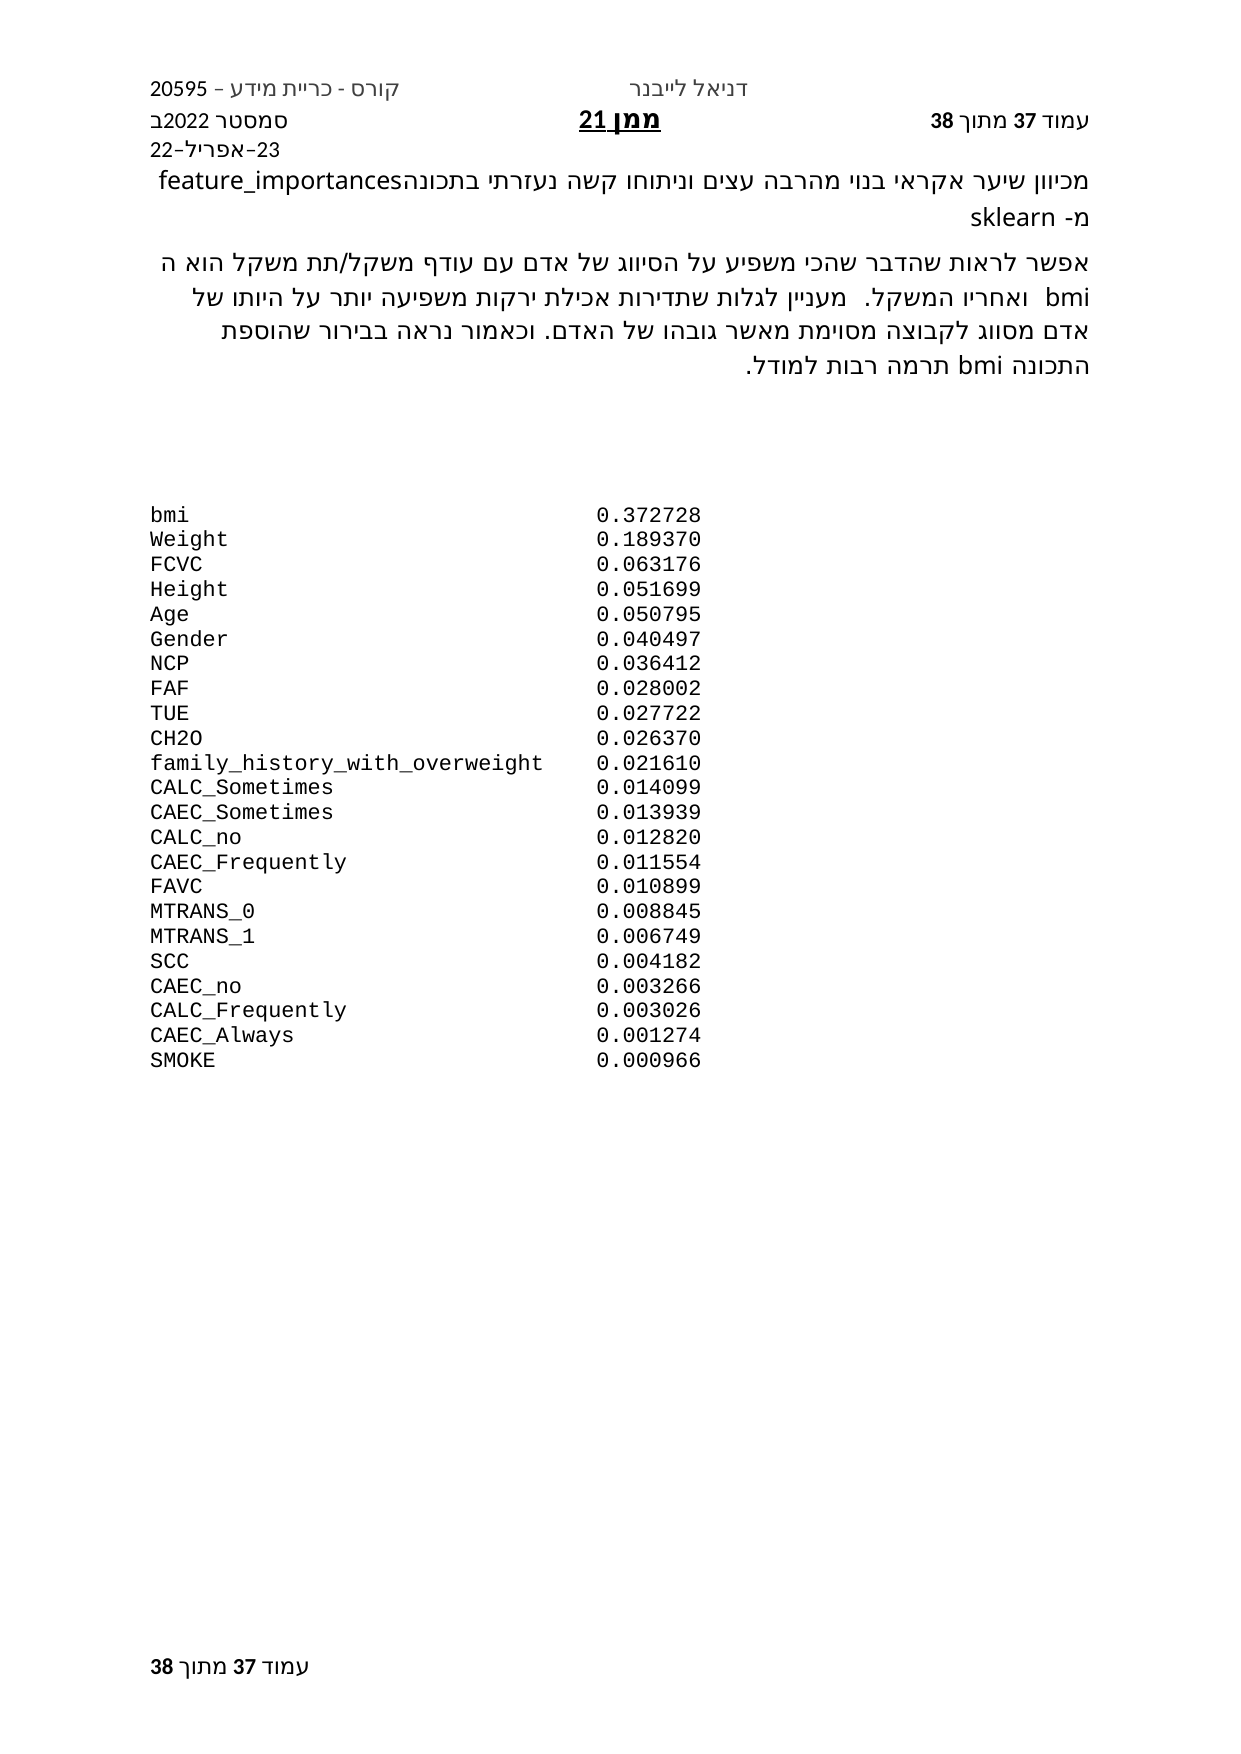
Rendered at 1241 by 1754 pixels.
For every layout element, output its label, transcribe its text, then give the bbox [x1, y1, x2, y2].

text TUE 0.027722 [150, 702, 1090, 727]
text FAF 0.028002 [150, 677, 1090, 702]
text family_history_with_overweight 0.021610 [150, 752, 1090, 777]
text CAEC_Always 0.001274 [150, 1024, 1090, 1049]
text CALC_Sometimes 0.014099 [150, 777, 1090, 801]
text CH2O 0.026370 [150, 727, 1090, 752]
text bmi 0.372728 [150, 504, 1090, 529]
text Age 0.050795 [150, 603, 1090, 628]
text NCP 0.036412 [150, 653, 1090, 677]
text FCVC 0.063176 [150, 553, 1090, 578]
text CAEC_Frequently 0.011554 [150, 851, 1090, 876]
text SCC 0.004182 [150, 950, 1090, 975]
text Gender 0.040497 [150, 628, 1090, 653]
text CAEC_Sometimes 0.013939 [150, 801, 1090, 826]
text MTRANS_0 0.008845 [150, 901, 1090, 925]
text CAEC_no 0.003266 [150, 975, 1090, 1000]
text Height 0.051699 [150, 578, 1090, 603]
text אפשר לראות שהדבר שהכי משפיע על הסיווג של אדם עם עודף משקל/תת משקל הוא הbmi ואחריו המשקל. מעניין לגלות שתדירות אכילת ירקות משפיעה יותר על היותו של אדם מסווג לקבוצה מסוימת מאשר גובהו של האדם. וכאמור נראה בבירור שהוספת התכונה bmi תרמה רבות למודל. [150, 248, 1090, 382]
text SMOKE 0.000966 [150, 1049, 1090, 1074]
text CALC_no 0.012820 [150, 826, 1090, 851]
text MTRANS_1 0.006749 [150, 925, 1090, 950]
text Weight 0.189370 [150, 529, 1090, 553]
text מכיוון שיער אקראי בנוי מהרבה עצים וניתוחו קשה נעזרתי בתכונהfeature_importances מ- sklearn [150, 163, 1090, 233]
text FAVC 0.010899 [150, 876, 1090, 901]
text CALC_Frequently 0.003026 [150, 1000, 1090, 1024]
